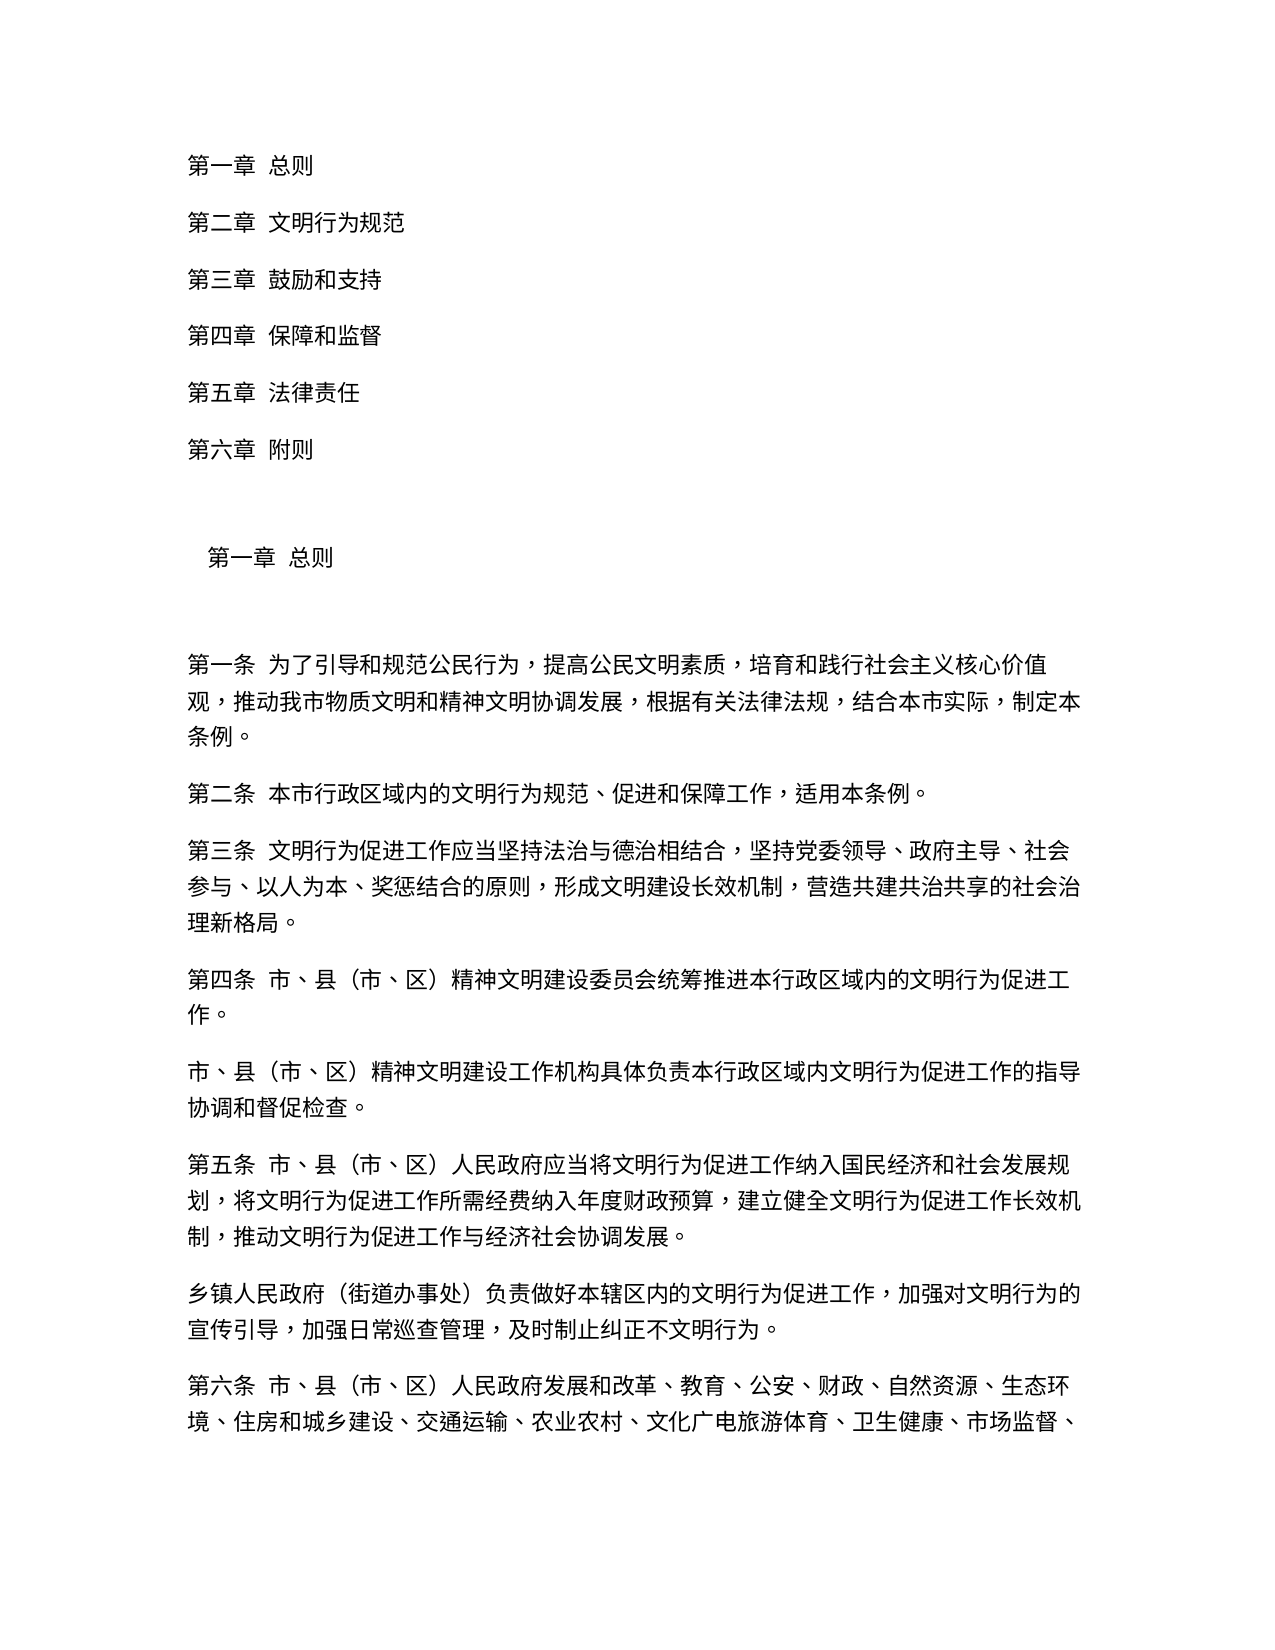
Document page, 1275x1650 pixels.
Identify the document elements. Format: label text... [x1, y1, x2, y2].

text 第一条 为了引导和规范公民行为，提高公民文明素质，培育和践行社会主义核心价值观，推动我市物质文明和精神文明协调发展，根据有关法律法规，结合本市实际，制定本条例。 [187, 649, 1087, 753]
text 乡镇人民政府（街道办事处）负责做好本辖区内的文明行为促进工作，加强对文明行为的宣传引导，加强日常巡查管理，及时制止纠正不文明行为。 [187, 1278, 1087, 1345]
text 第三条 文明行为促进工作应当坚持法治与德治相结合，坚持党委领导、政府主导、社会参与、以人为本、奖惩结合的原则，形成文明建设长效机制，营造共建共治共享的社会治理新格局。 [187, 835, 1087, 938]
text 第一章 总则 [187, 542, 1087, 573]
text 第三章 鼓励和支持 [187, 263, 1087, 295]
text 第二条 本市行政区域内的文明行为规范、促进和保障工作，适用本条例。 [187, 778, 1087, 809]
text 第四章 保障和监督 [187, 320, 1087, 352]
text 第四条 市、县（市、区）精神文明建设委员会统筹推进本行政区域内的文明行为促进工作。 [187, 963, 1087, 1031]
text 第五章 法律责任 [187, 377, 1087, 408]
text 市、县（市、区）精神文明建设工作机构具体负责本行政区域内文明行为促进工作的指导协调和督促检查。 [187, 1056, 1087, 1123]
text 第一章 总则 [187, 150, 1087, 181]
text 第六章 附则 [187, 434, 1087, 465]
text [187, 1370, 1087, 1437]
text 第五条 市、县（市、区）人民政府应当将文明行为促进工作纳入国民经济和社会发展规划，将文明行为促进工作所需经费纳入年度财政预算，建立健全文明行为促进工作长效机制，推动文明行为促进工作与经济社会协调发展。 [187, 1149, 1087, 1252]
text 第二章 文明行为规范 [187, 207, 1087, 238]
